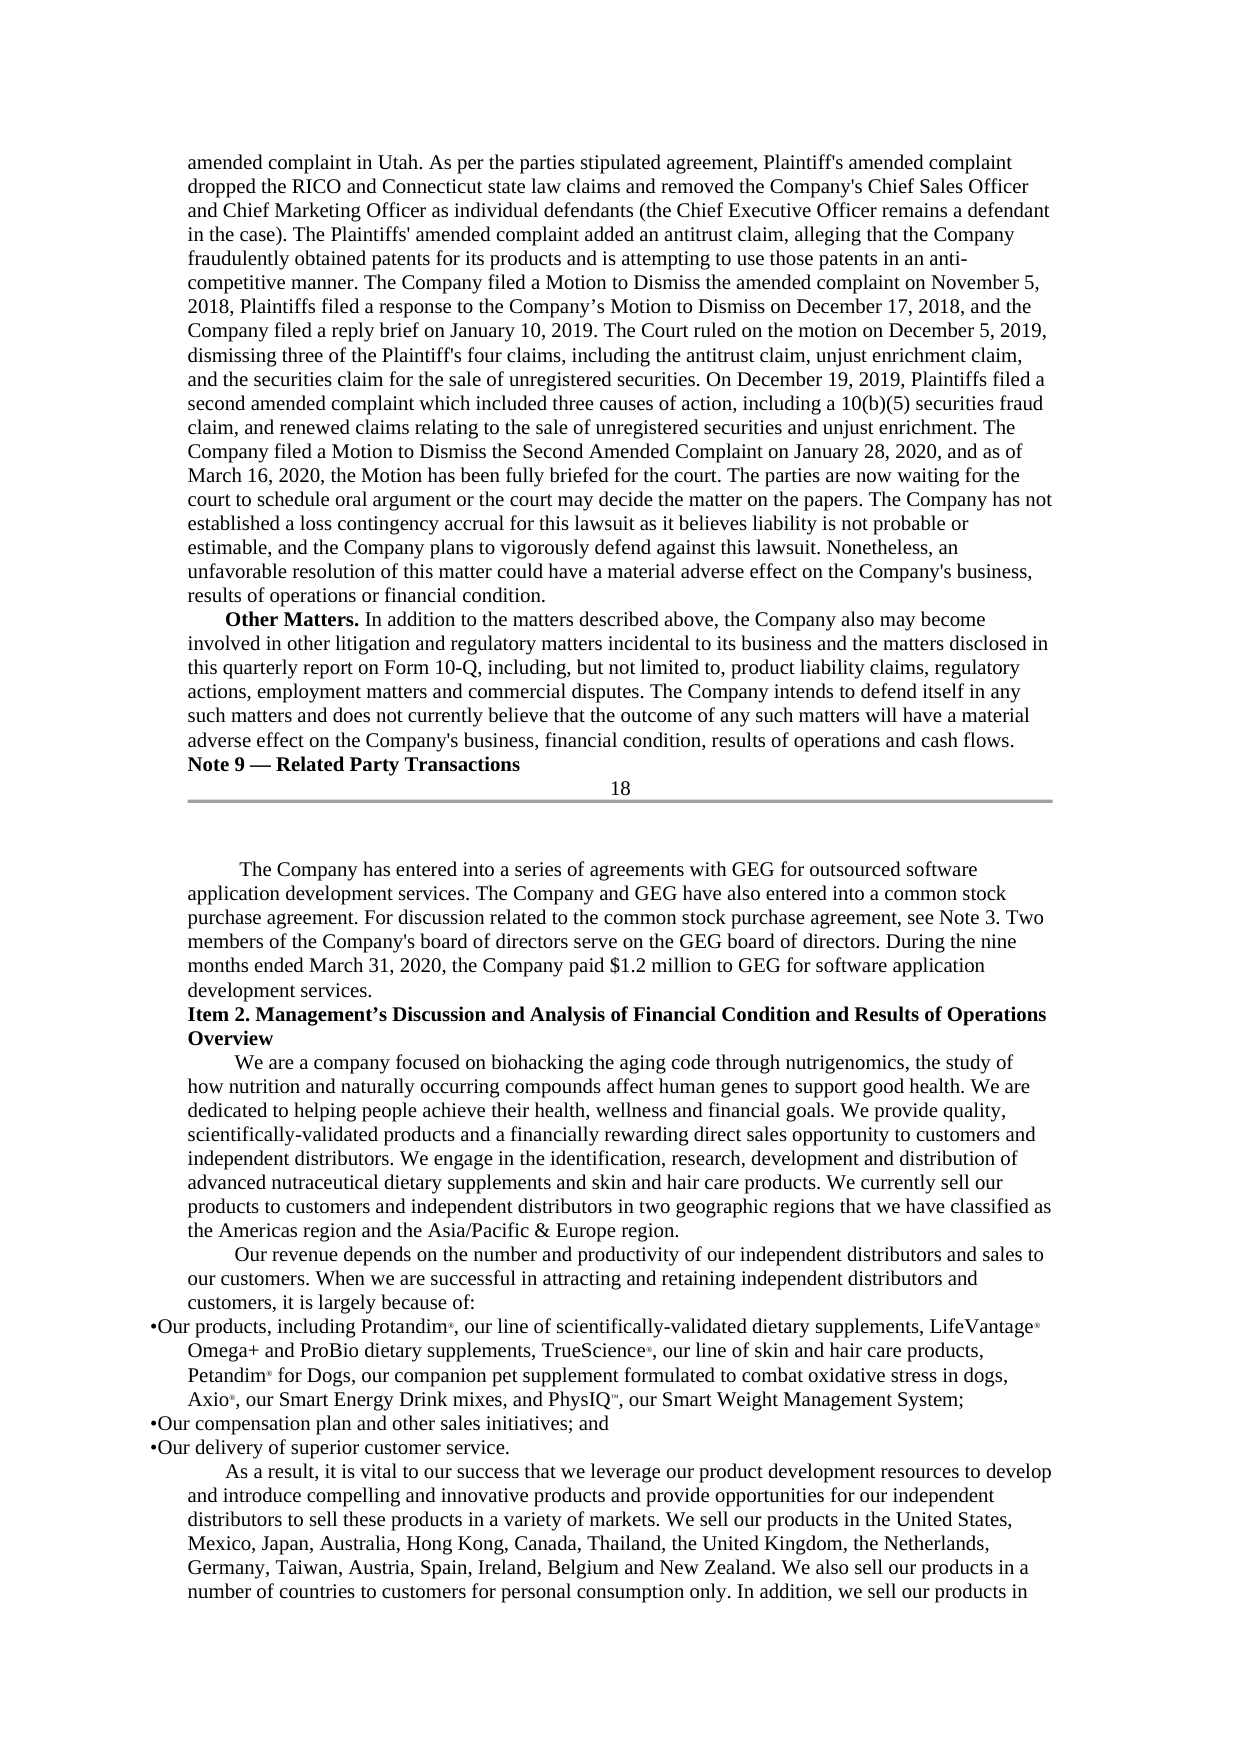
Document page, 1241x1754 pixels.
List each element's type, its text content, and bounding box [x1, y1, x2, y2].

text •Our products, including Protandim®, our line of scientifically-validated dietary supplements, LifeVantage® Omega+ and ProBio dietary supplements, TrueScience®, our line of skin and hair care products, Petandim® for Dogs, our companion pet supplement formulated to combat oxidative stress in dogs, Axio®, our Smart Energy Drink mixes, and PhysIQ™, our Smart Weight Management System; [150, 1314, 1053, 1411]
text The Company has entered into a series of agreements with GEG for outsourced software application development services. The Company and GEG have also entered into a common stock purchase agreement. For discussion related to the common stock purchase agreement, see Note 3. Two members of the Company's board of directors serve on the GEG board of directors. During the nine months ended March 31, 2020, the Company paid $1.2 million to GEG for software application development services. [187, 857, 1053, 1002]
text •Our compensation plan and other sales initiatives; and [150, 1411, 1053, 1435]
text 18 [187, 776, 1053, 799]
text Item 2. Management’s Discussion and Analysis of Financial Condition and Results of Operations [187, 1002, 1053, 1026]
text Note 9 — Related Party Transactions [187, 752, 1053, 776]
text Our revenue depends on the number and productivity of our independent distributors and sales to our customers. When we are successful in attracting and retaining independent distributors and customers, it is largely because of: [187, 1242, 1053, 1314]
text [187, 1459, 1053, 1603]
text Overview [187, 1026, 1053, 1050]
text Other Matters. In addition to the matters described above, the Company also may become involved in other litigation and regulatory matters incidental to its business and the matters disclosed in this quarterly report on Form 10-Q, including, but not limited to, product liability claims, regulatory actions, employment matters and commercial disputes. The Company intends to defend itself in any such matters and does not currently believe that the outcome of any such matters will have a material adverse effect on the Company's business, financial condition, results of operations and cash flows. [187, 607, 1053, 752]
text We are a company focused on biohacking the aging code through nutrigenomics, the study of how nutrition and naturally occurring compounds affect human genes to support good health. We are dedicated to helping people achieve their health, wellness and financial goals. We provide quality, scientifically-validated products and a financially rewarding direct sales opportunity to customers and independent distributors. We engage in the identification, research, development and distribution of advanced nutraceutical dietary supplements and skin and hair care products. We currently sell our products to customers and independent distributors in two geographic regions that we have classified as the Americas region and the Asia/Pacific & Europe region. [187, 1050, 1053, 1242]
text •Our delivery of superior customer service. [150, 1435, 1053, 1459]
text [187, 150, 1053, 607]
